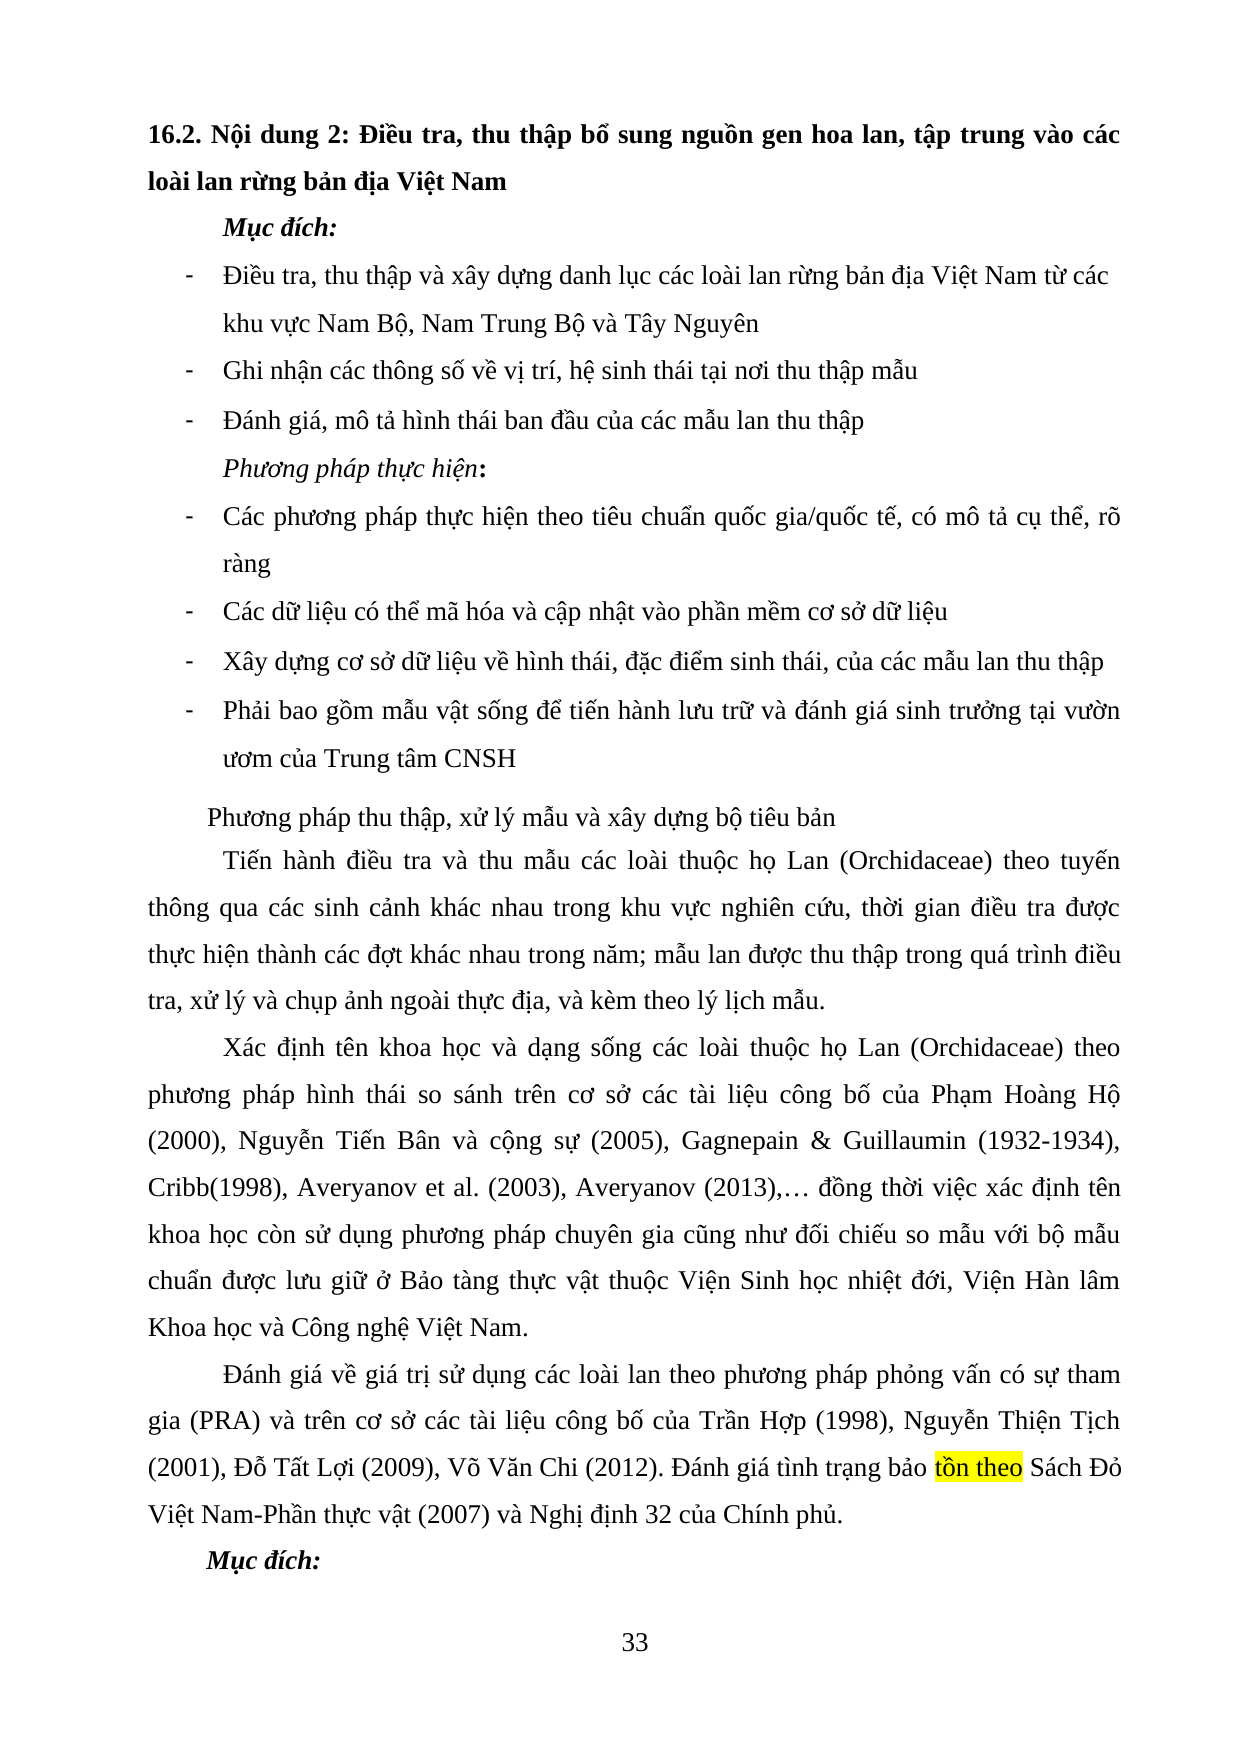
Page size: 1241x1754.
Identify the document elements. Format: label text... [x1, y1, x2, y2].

list Ghi nhận các thông số về vị trí, hệ sinh thái tại nơi thu thập mẫu [185, 353, 1122, 386]
list Mục đích: [148, 1544, 1122, 1576]
list Phương pháp thực hiện: [148, 452, 1122, 483]
list Xây dựng cơ sở dữ liệu về hình thái, đặc điểm sinh thái, của các mẫu lan thu thập [185, 644, 1122, 677]
list 16.2. Nội dung 2: Điều tra, thu thập bổ sung nguồn gen hoa lan, tập trung vào các loài lan rừng bản địa Việt Nam [148, 118, 1122, 196]
list Phải bao gồm mẫu vật sống để tiến hành lưu trữ và đánh giá sinh trưởng tại vườn ươm của Trung tâm CNSH [185, 693, 1122, 773]
list Mục đích: [148, 211, 1122, 243]
list Tiến hành điều tra và thu mẫu các loài thuộc họ Lan (Orchidaceae) theo tuyến thông qua các sinh cảnh khác nhau trong khu vực nghiên cứu, thời gian điều tra được thực hiện thành các đợt khác nhau trong năm; mẫu lan được thu thập trong quá trình điều tra, xử lý và chụp ảnh ngoài thực địa, và kèm theo lý lịch mẫu. [148, 844, 1122, 1016]
list Đánh giá về giá trị sử dụng các loài lan theo phương pháp phỏng vấn có sự tham gia (PRA) và trên cơ sở các tài liệu công bố của Trần Hợp (1998), Nguyễn Thiện Tịch (2001), Đỗ Tất Lợi (2009), Võ Văn Chi (2012). Đánh giá tình trạng bảo tồn theo Sách Đỏ Việt Nam-Phần thực vật (2007) và Nghị định 32 của Chính phủ. [148, 1358, 1122, 1529]
list Các phương pháp thực hiện theo tiêu chuẩn quốc gia/quốc tế, có mô tả cụ thể, rõ ràng [185, 499, 1122, 579]
text Phương pháp thu thập, xử lý mẫu và xây dựng bộ tiêu bản [148, 801, 1122, 832]
list Đánh giá, mô tả hình thái ban đầu của các mẫu lan thu thập [185, 403, 1122, 436]
list Xác định tên khoa học và dạng sống các loài thuộc họ Lan (Orchidaceae) theo phương pháp hình thái so sánh trên cơ sở các tài liệu công bố của Phạm Hoàng Hộ (2000), Nguyễn Tiến Bân và cộng sự (2005), Gagnepain & Guillaumin (1932-1934), Cribb(1998), Averyanov et al. (2003), Averyanov (2013),… đồng thời việc xác định tên khoa học còn sử dụng phương pháp chuyên gia cũng như đối chiếu so mẫu với bộ mẫu chuẩn được lưu giữ ở Bảo tàng thực vật thuộc Viện Sinh học nhiệt đới, Viện Hàn lâm Khoa học và Công nghệ Việt Nam. [148, 1031, 1122, 1342]
list Điều tra, thu thập và xây dựng danh lục các loài lan rừng bản địa Việt Nam từ các khu vực Nam Bộ, Nam Trung Bộ và Tây Nguyên [185, 258, 1122, 338]
list Các dữ liệu có thể mã hóa và cập nhật vào phần mềm cơ sở dữ liệu [185, 594, 1122, 627]
